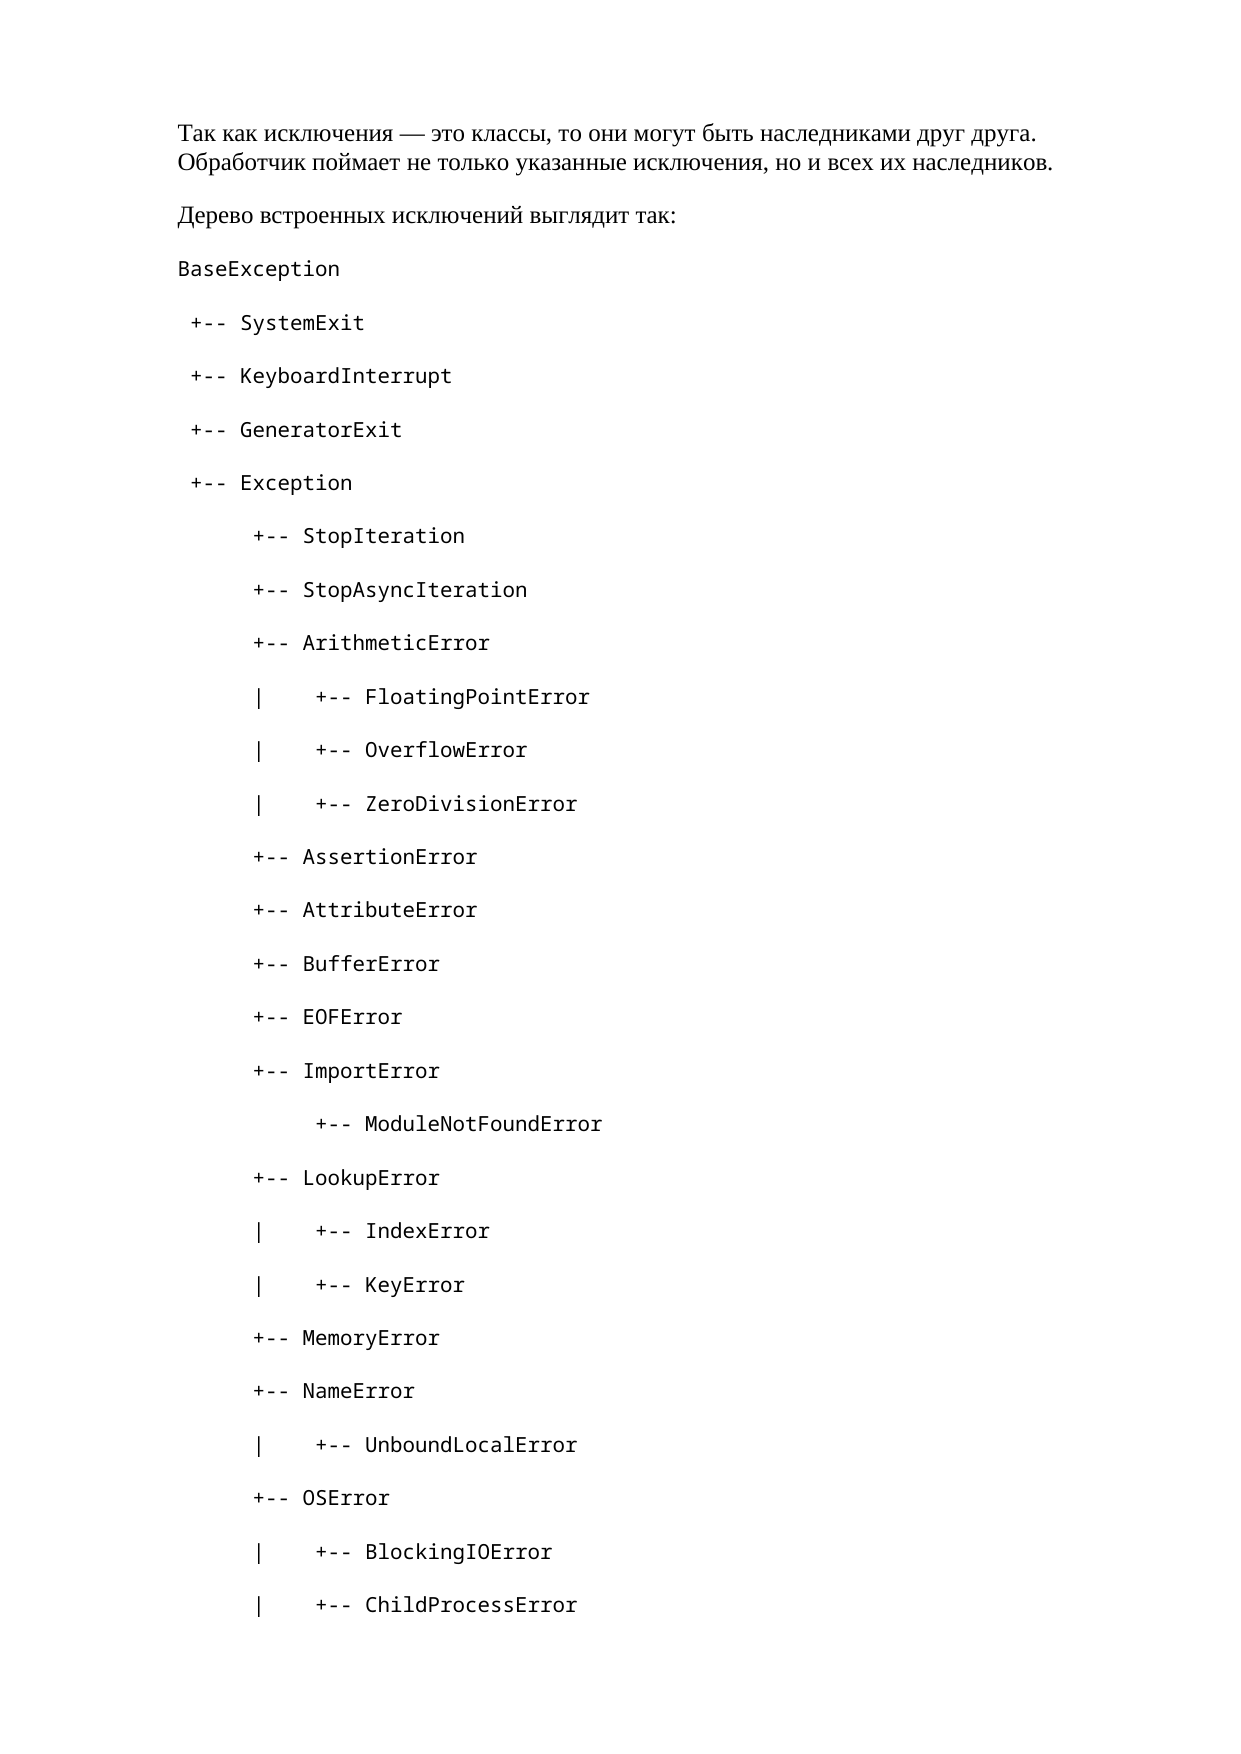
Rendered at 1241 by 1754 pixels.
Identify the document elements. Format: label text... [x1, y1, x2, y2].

text | +-- KeyError [177, 1270, 1058, 1298]
text +-- StopIteration [177, 522, 1058, 550]
text | +-- IndexError [177, 1216, 1058, 1245]
text +-- EOFError [177, 1002, 1058, 1031]
text +-- BufferError [177, 949, 1058, 977]
text | +-- ChildProcessError [177, 1590, 1058, 1619]
text +-- StopAsyncIteration [177, 575, 1058, 603]
text Дерево встроенных исключений выглядит так: [177, 201, 1058, 229]
text Так как исключения — это классы, то они могут быть наследниками друг друга. Обработчик поймает не только указанные исключения, но и всех их наследников. [177, 118, 1058, 176]
text +-- NameError [177, 1377, 1058, 1405]
text +-- ModuleNotFoundError [177, 1109, 1058, 1138]
text +-- LookupError [177, 1163, 1058, 1191]
text +-- KeyboardInterrupt [177, 361, 1058, 390]
text +-- ArithmeticError [177, 628, 1058, 657]
text | +-- FloatingPointError [177, 682, 1058, 710]
text | +-- UnboundLocalError [177, 1430, 1058, 1458]
text | +-- OverflowError [177, 735, 1058, 764]
text +-- SystemExit [177, 308, 1058, 336]
text +-- ImportError [177, 1056, 1058, 1084]
text +-- OSError [177, 1483, 1058, 1512]
text +-- AttributeError [177, 896, 1058, 924]
text +-- AssertionError [177, 842, 1058, 871]
text | +-- ZeroDivisionError [177, 789, 1058, 817]
text | +-- BlockingIOError [177, 1537, 1058, 1565]
text BaseException [177, 254, 1058, 283]
text +-- Exception [177, 468, 1058, 497]
text +-- GeneratorExit [177, 415, 1058, 443]
text +-- MemoryError [177, 1323, 1058, 1352]
